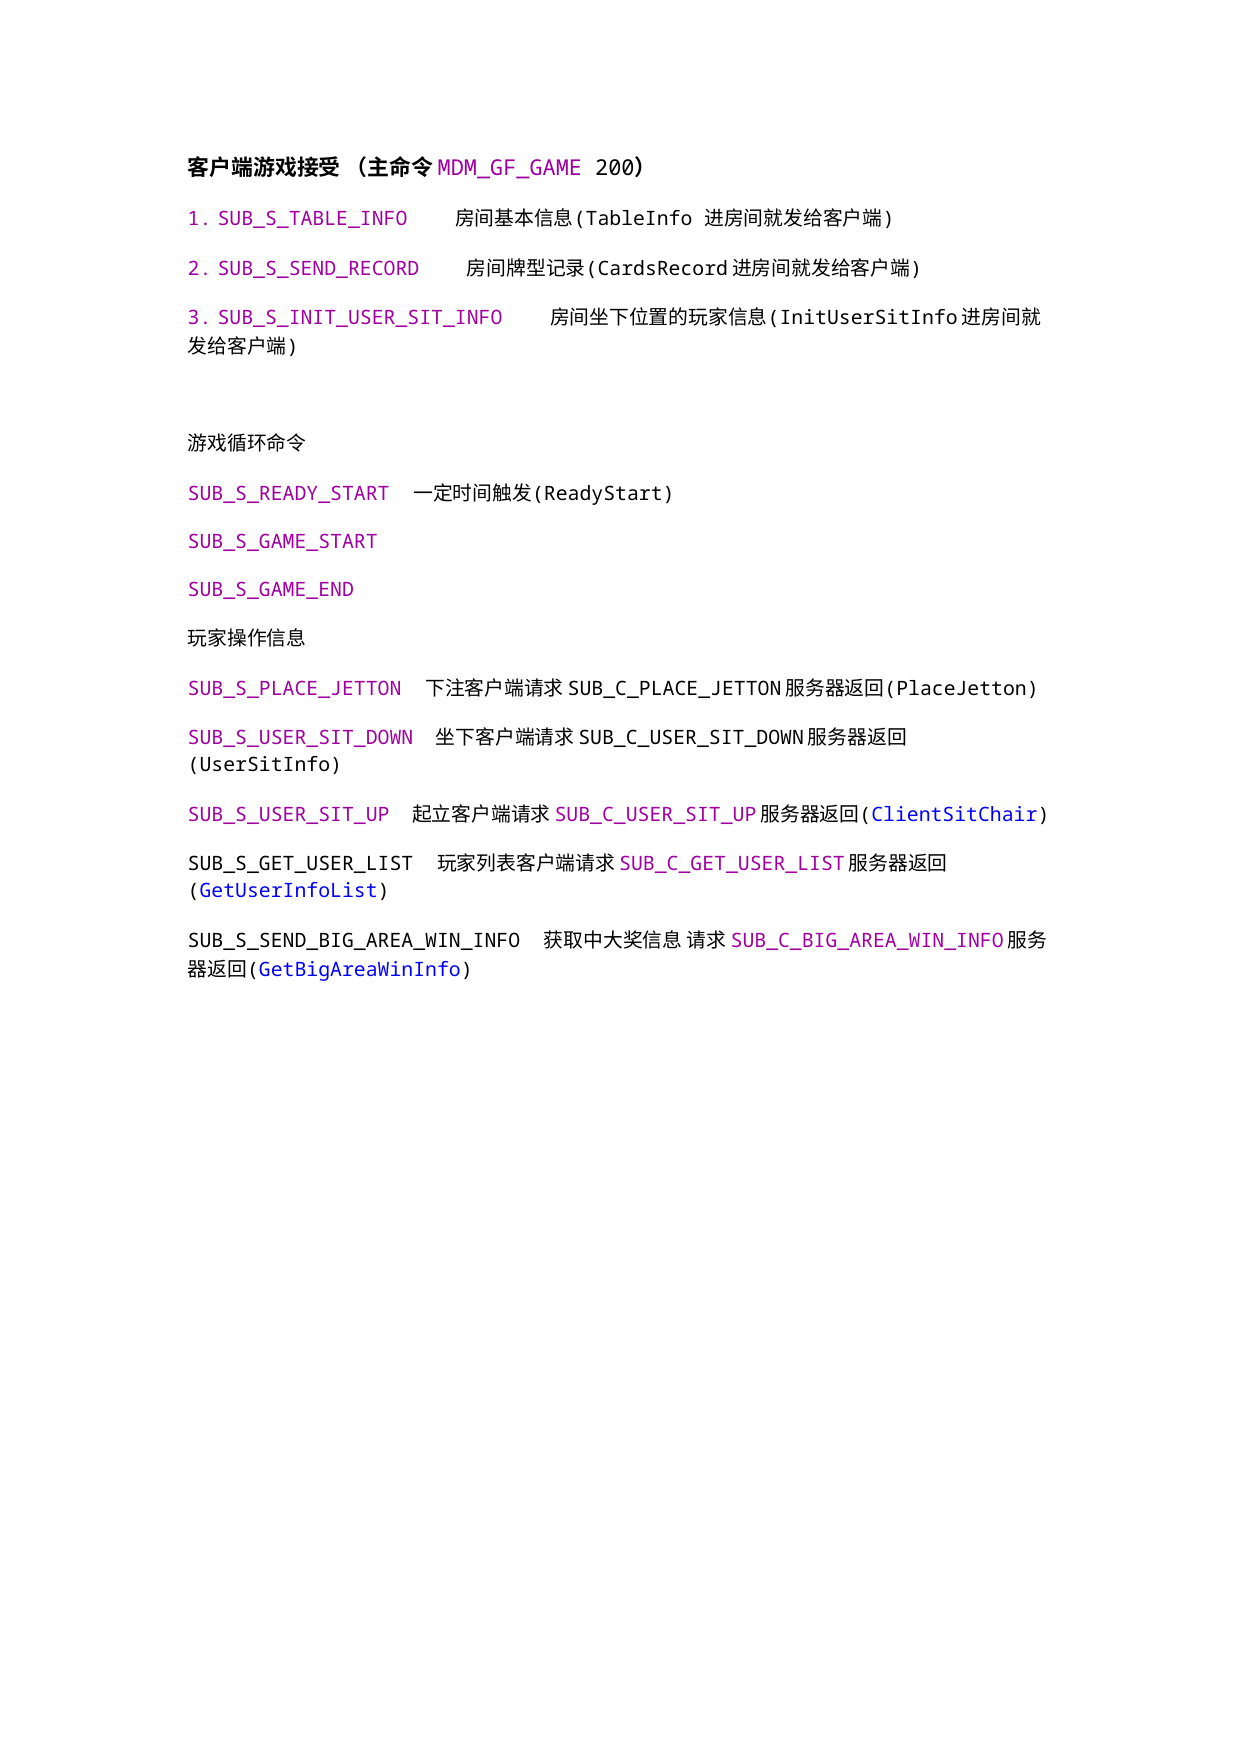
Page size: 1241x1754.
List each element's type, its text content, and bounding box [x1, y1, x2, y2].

text SUB_S_GAME_END [187, 575, 1053, 602]
text 游戏循环命令 [187, 428, 1053, 457]
text SUB_S_PLACE_JETTON 下注客户端请求SUB_C_PLACE_JETTON服务器返回(PlaceJetton) [187, 672, 1053, 701]
text SUB_S_GAME_START [187, 527, 1053, 554]
text 1. SUB_S_TABLE_INFO 房间基本信息(TableInfo 进房间就发给客户端) [187, 203, 1053, 231]
text SUB_S_USER_SIT_DOWN 坐下客户端请求SUB_C_USER_SIT_DOWN服务器返回(UserSitInfo) [187, 722, 1053, 777]
text 2. SUB_S_SEND_RECORD 房间牌型记录(CardsRecord进房间就发给客户端) [187, 252, 1053, 281]
text 3. SUB_S_INIT_USER_SIT_INFO 房间坐下位置的玩家信息(InitUserSitInfo进房间就发给客户端) [187, 302, 1053, 359]
text SUB_S_READY_START 一定时间触发(ReadyStart) [187, 477, 1053, 506]
text 客户端游戏接受 （主命令MDM_GF_GAME 200） [187, 150, 1053, 182]
text SUB_S_USER_SIT_UP 起立客户端请求SUB_C_USER_SIT_UP服务器返回(ClientSitChair) [187, 798, 1053, 827]
text SUB_S_GET_USER_LIST 玩家列表客户端请求SUB_C_GET_USER_LIST服务器返回(GetUserInfoList) [187, 848, 1053, 903]
text SUB_S_SEND_BIG_AREA_WIN_INFO 获取中大奖信息 请求SUB_C_BIG_AREA_WIN_INFO服务器返回(GetBigAreaWinInfo) [187, 924, 1053, 982]
text 玩家操作信息 [187, 623, 1053, 651]
